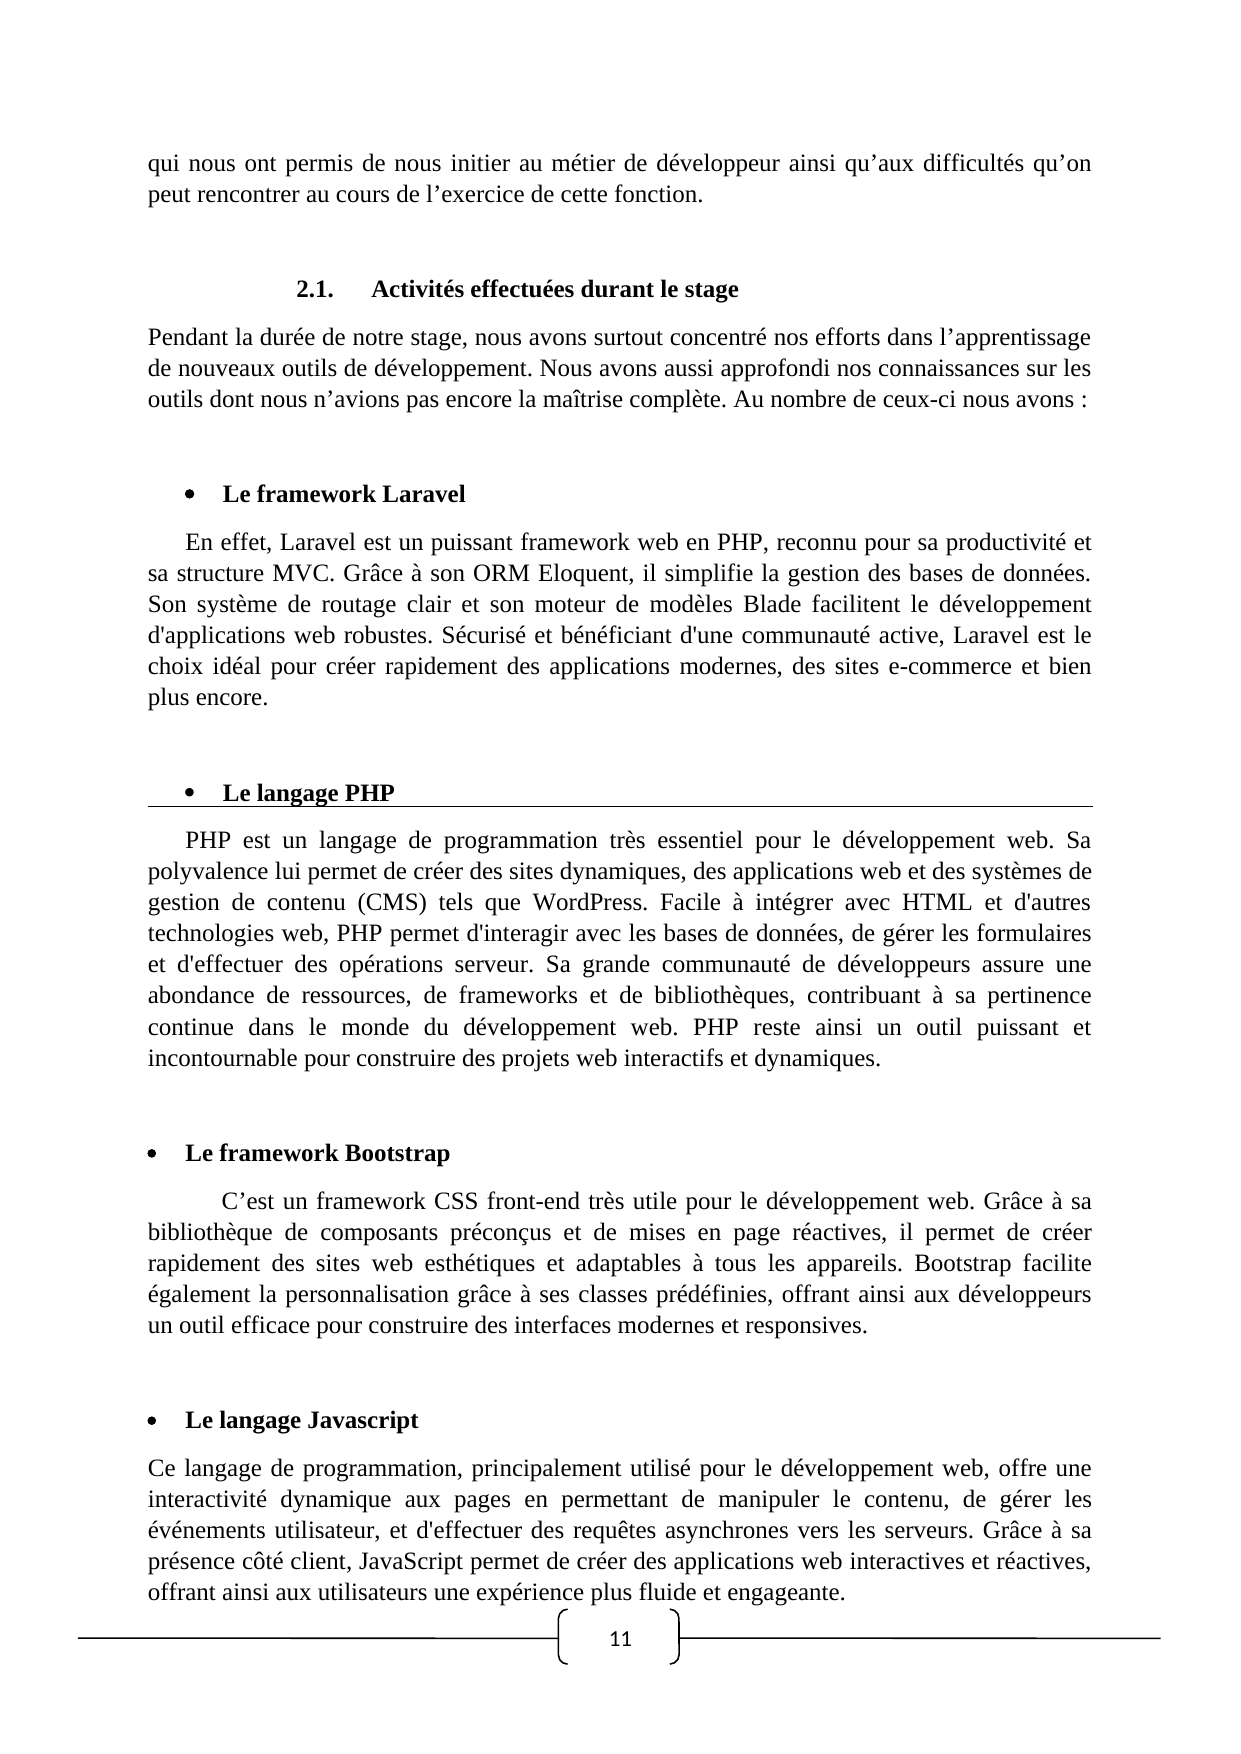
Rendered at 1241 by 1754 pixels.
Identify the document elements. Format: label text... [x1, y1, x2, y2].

list Le langage Javascript [148, 1405, 1093, 1434]
list Le framework Bootstrap [148, 1138, 1093, 1167]
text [148, 148, 1093, 207]
list Le framework Laravel [185, 479, 1093, 508]
text En effet, Laravel est un puissant framework web en PHP, reconnu pour sa productivité et sa structure MVC. Grâce à son ORM Eloquent, il simplifie la gestion des bases de données. Son système de routage clair et son moteur de modèles Blade facilitent le développement d'applications web robustes. Sécurisé et bénéficiant d'une communauté active, Laravel est le choix idéal pour créer rapidement des applications modernes, des sites e-commerce et bien plus encore. [148, 527, 1093, 711]
text C’est un framework CSS front-end très utile pour le développement web. Grâce à sa bibliothèque de composants préconçus et de mises en page réactives, il permet de créer rapidement des sites web esthétiques et adaptables à tous les appareils. Bootstrap facilite également la personnalisation grâce à ses classes prédéfinies, offrant ainsi aux développeurs un outil efficace pour construire des interfaces modernes et responsives. [148, 1186, 1093, 1339]
text Ce langage de programmation, principalement utilisé pour le développement web, offre une interactivité dynamique aux pages en permettant de manipuler le contenu, de gérer les événements utilisateur, et d'effectuer des requêtes asynchrones vers les serveurs. Grâce à sa présence côté client, JavaScript permet de créer des applications web interactives et réactives, offrant ainsi aux utilisateurs une expérience plus fluide et engageante. [148, 1453, 1093, 1606]
list Le langage PHP [185, 778, 1093, 806]
text PHP est un langage de programmation très essentiel pour le développement web. Sa polyvalence lui permet de créer des sites dynamiques, des applications web et des systèmes de gestion de contenu (CMS) tels que WordPress. Facile à intégrer avec HTML et d'autres technologies web, PHP permet d'interagir avec les bases de données, de gérer les formulaires et d'effectuer des opérations serveur. Sa grande communauté de développeurs assure une abondance de ressources, de frameworks et de bibliothèques, contribuant à sa pertinence continue dans le monde du développement web. PHP reste ainsi un outil puissant et incontournable pour construire des projets web interactifs et dynamiques. [148, 825, 1093, 1071]
text Pendant la durée de notre stage, nous avons surtout concentré nos efforts dans l’apprentissage de nouveaux outils de développement. Nous avons aussi approfondi nos connaissances sur les outils dont nous n’avions pas encore la maîtrise complète. Au nombre de ceux-ci nous avons : [148, 322, 1093, 413]
list Activités effectuées durant le stage [296, 274, 1093, 303]
